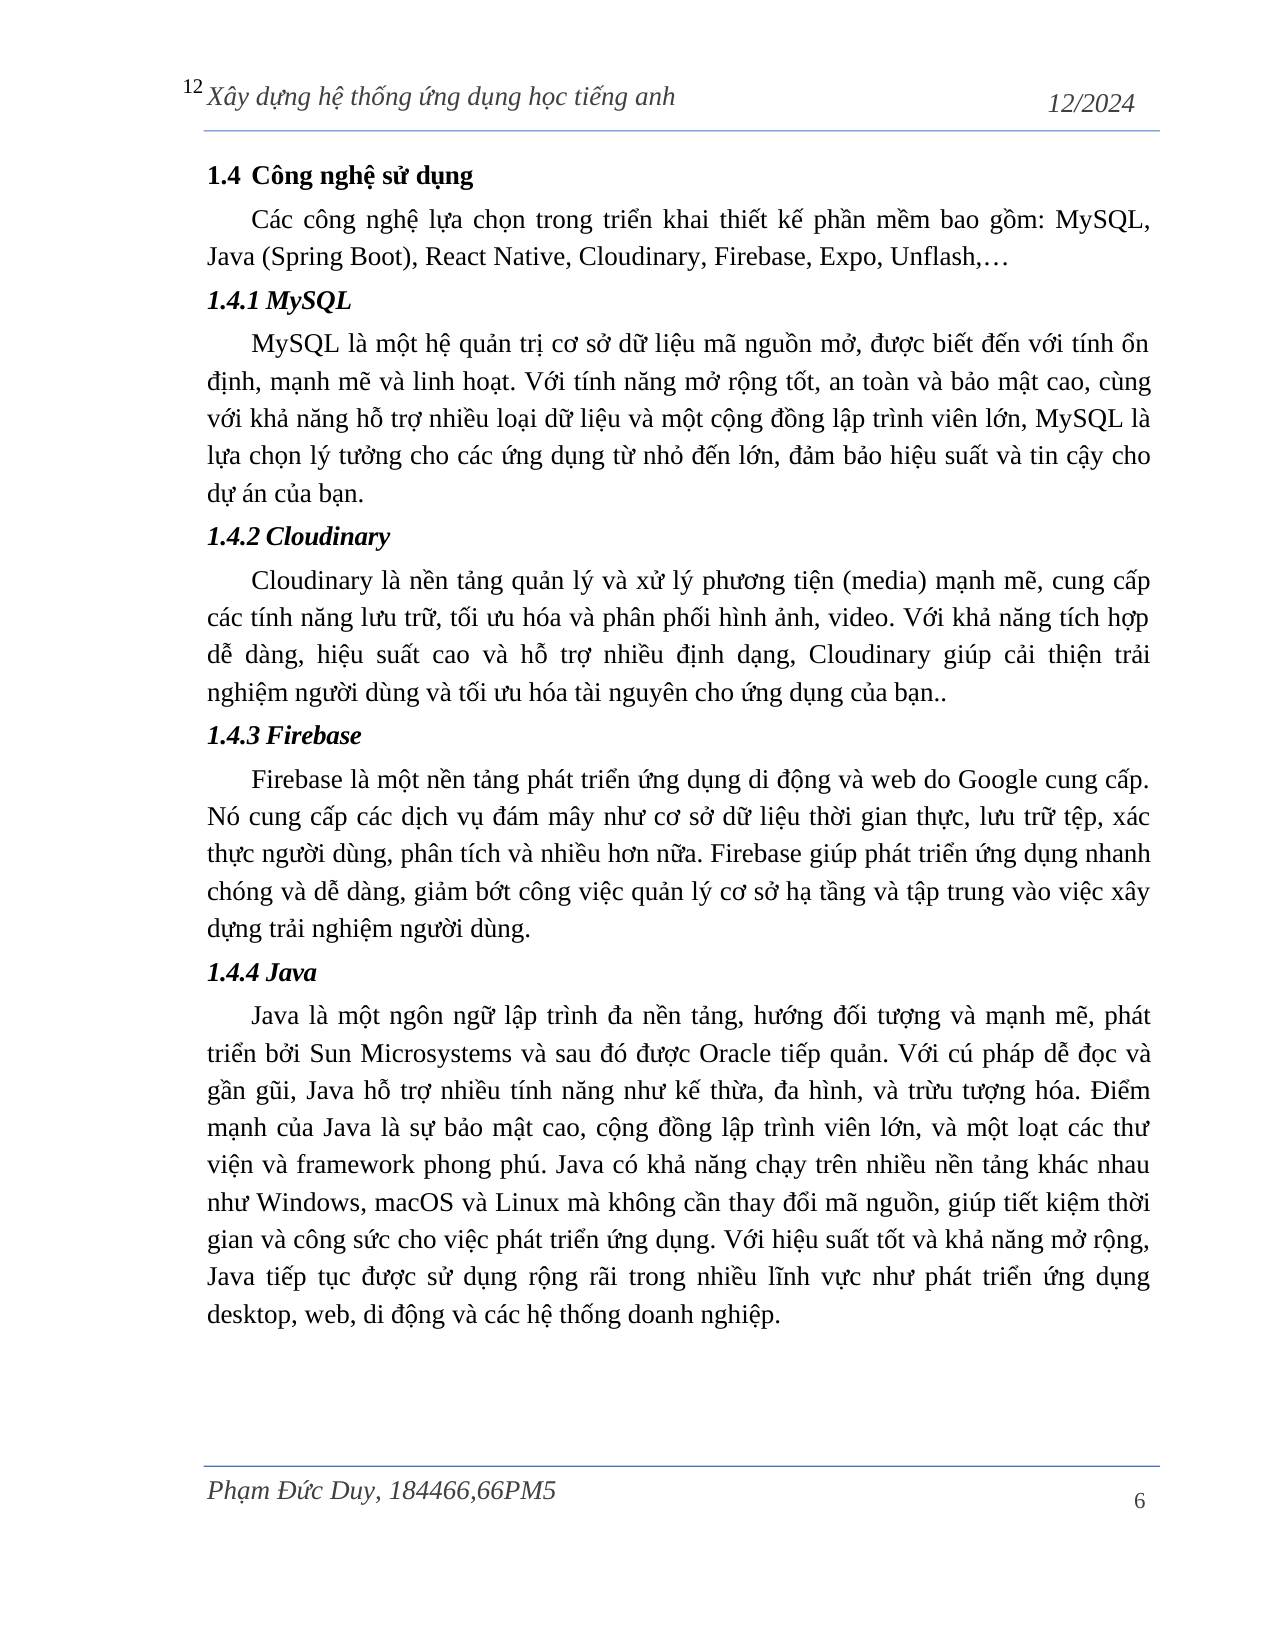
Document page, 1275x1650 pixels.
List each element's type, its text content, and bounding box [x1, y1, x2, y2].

subtitle Firebase [207, 719, 1189, 750]
text Firebase là một nền tảng phát triển ứng dụng di động và web do Google cung cấp. Nó cung cấp các dịch vụ đám mây như cơ sở dữ liệu thời gian thực, lưu trữ tệp, xác thực người dùng, phân tích và nhiều hơn nữa. Firebase giúp phát triển ứng dụng nhanh chóng và dễ dàng, giảm bớt công việc quản lý cơ sở hạ tầng và tập trung vào việc xây dựng trải nghiệm người dùng. [207, 763, 1151, 943]
text Các công nghệ lựa chọn trong triển khai thiết kế phần mềm bao gồm: MySQL, Java (Spring Boot), React Native, Cloudinary, Firebase, Expo, Unflash,… [207, 203, 1152, 272]
subtitle Java [207, 956, 1189, 987]
text Cloudinary là nền tảng quản lý và xử lý phương tiện (media) mạnh mẽ, cung cấp các tính năng lưu trữ, tối ưu hóa và phân phối hình ảnh, video. Với khả năng tích hợp dễ dàng, hiệu suất cao và hỗ trợ nhiều định dạng, Cloudinary giúp cải thiện trải nghiệm người dùng và tối ưu hóa tài nguyên cho ứng dụng của bạn.. [207, 564, 1152, 707]
text Java là một ngôn ngữ lập trình đa nền tảng, hướng đối tượng và mạnh mẽ, phát triển bởi Sun Microsystems và sau đó được Oracle tiếp quản. Với cú pháp dễ đọc và gần gũi, Java hỗ trợ nhiều tính năng như kế thừa, đa hình, và trừu tượng hóa. Điểm mạnh của Java là sự bảo mật cao, cộng đồng lập trình viên lớn, và một loạt các thư viện và framework phong phú. Java có khả năng chạy trên nhiều nền tảng khác nhau như Windows, macOS và Linux mà không cần thay đổi mã nguồn, giúp tiết kiệm thời gian và công sức cho việc phát triển ứng dụng. Với hiệu suất tốt và khả năng mở rộng, Java tiếp tục được sử dụng rộng rãi trong nhiều lĩnh vực như phát triển ứng dụng desktop, web, di động và các hệ thống doanh nghiệp. [207, 999, 1152, 1329]
subtitle MySQL [207, 284, 1189, 315]
text MySQL là một hệ quản trị cơ sở dữ liệu mã nguồn mở, được biết đến với tính ổn định, mạnh mẽ và linh hoạt. Với tính năng mở rộng tốt, an toàn và bảo mật cao, cùng với khả năng hỗ trợ nhiều loại dữ liệu và một cộng đồng lập trình viên lớn, MySQL là lựa chọn lý tưởng cho các ứng dụng từ nhỏ đến lớn, đảm bảo hiệu suất và tin cậy cho dự án của bạn. [207, 328, 1151, 508]
subtitle Cloudinary [207, 521, 1189, 552]
subtitle Công nghệ sử dụng [207, 159, 1189, 191]
